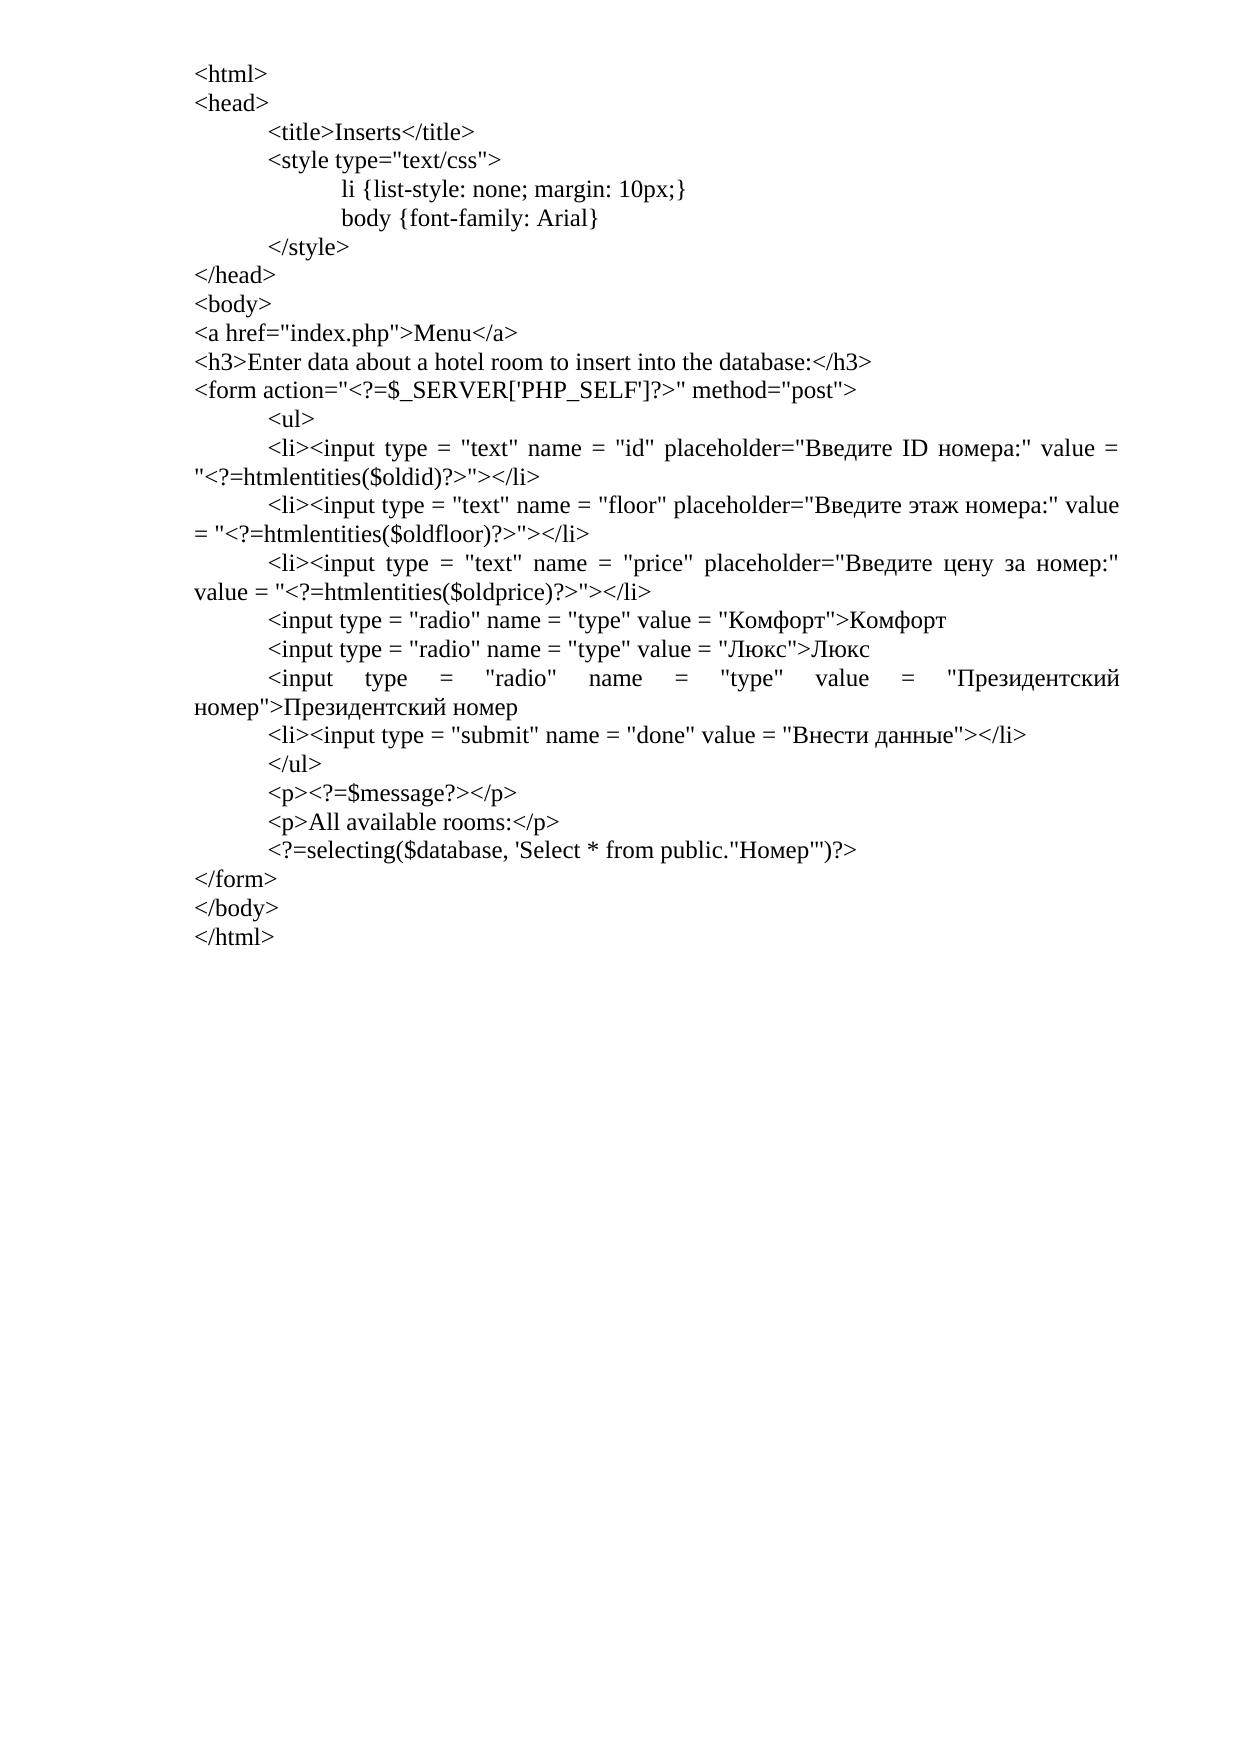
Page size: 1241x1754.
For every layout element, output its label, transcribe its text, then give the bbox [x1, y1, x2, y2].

text li {list-style: none; margin: 10px;} [194, 174, 1120, 203]
text <h3>Enter data about a hotel room to insert into the database:</h3> [194, 347, 1120, 375]
text </html> [194, 922, 1120, 950]
text <head> [194, 88, 1120, 117]
text <body> [194, 289, 1120, 318]
text <input type = "radio" name = "type" value = "Комфорт">Комфорт [194, 605, 1120, 634]
text </head> [194, 260, 1120, 289]
text <p><?=$message?></p> [194, 778, 1120, 807]
text <html> [194, 59, 1120, 88]
text <title>Inserts</title> [194, 117, 1120, 145]
text body {font-family: Arial} [194, 203, 1120, 232]
text <form action="<?=$_SERVER['PHP_SELF']?>" method="post"> [194, 375, 1120, 404]
text <ul> [194, 404, 1120, 433]
text <li><input type = "text" name = "floor" placeholder="Введите этаж номера:" value = "<?=htmlentities($oldfloor)?>"></li> [194, 490, 1120, 548]
text <li><input type = "submit" name = "done" value = "Внести данные"></li> [194, 720, 1120, 749]
text <input type = "radio" name = "type" value = "Президентский номер">Президентский номер [194, 663, 1120, 720]
text <input type = "radio" name = "type" value = "Люкс">Люкс [194, 634, 1120, 663]
text <p>All available rooms:</p> [194, 807, 1120, 835]
text <li><input type = "text" name = "id" placeholder="Введите ID номера:" value = "<?=htmlentities($oldid)?>"></li> [194, 433, 1120, 490]
text </form> [194, 864, 1120, 893]
text <style type="text/css"> [194, 145, 1120, 174]
text </style> [194, 232, 1120, 260]
text <li><input type = "text" name = "price" placeholder="Введите цену за номер:" value = "<?=htmlentities($oldprice)?>"></li> [194, 548, 1120, 605]
text </ul> [194, 749, 1120, 778]
text </body> [194, 893, 1120, 922]
text <?=selecting($database, 'Select * from public."Номер"')?> [194, 835, 1120, 864]
text <a href="index.php">Menu</a> [194, 318, 1120, 347]
